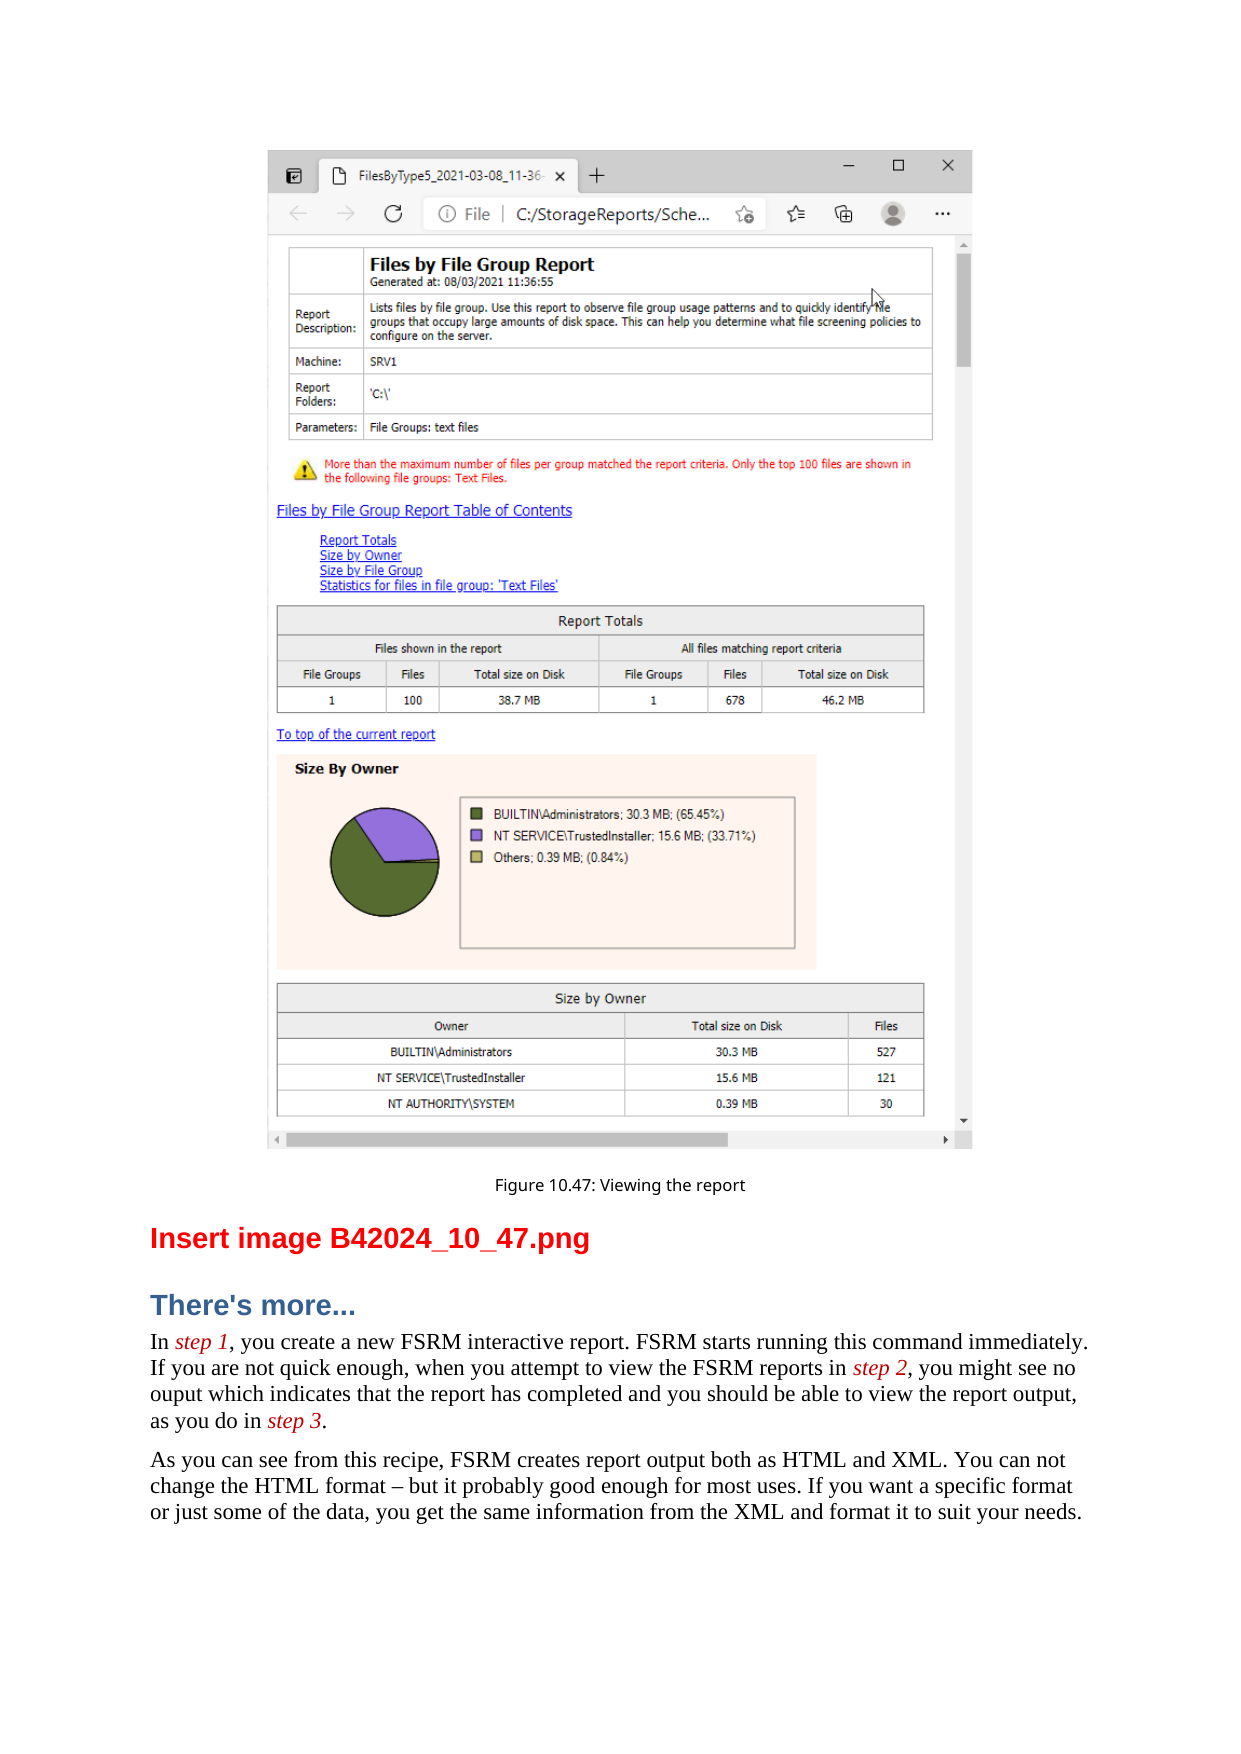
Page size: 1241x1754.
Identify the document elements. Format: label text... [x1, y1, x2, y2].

picture [267, 150, 973, 1149]
text Insert image B42024_10_47.png [150, 1221, 1090, 1255]
subtitle There's more... [150, 1288, 1090, 1322]
text In step 1, you create a new FSRM interactive report. FSRM starts running this command immediately. If you are not quick enough, when you attempt to view the FSRM reports in step 2, you might see no ouput which indicates that the report has completed and you should be able to view the report output, as you do in step 3. [150, 1328, 1090, 1433]
text As you can see from this recipe, FSRM creates report output both as HTML and XML. You can not change the HTML format – but it probably good enough for most uses. If you want a specific format or just some of the data, you get the same information from the XML and format it to suit your needs. [150, 1446, 1090, 1525]
text Figure 10.47: Viewing the report [150, 1173, 1090, 1196]
